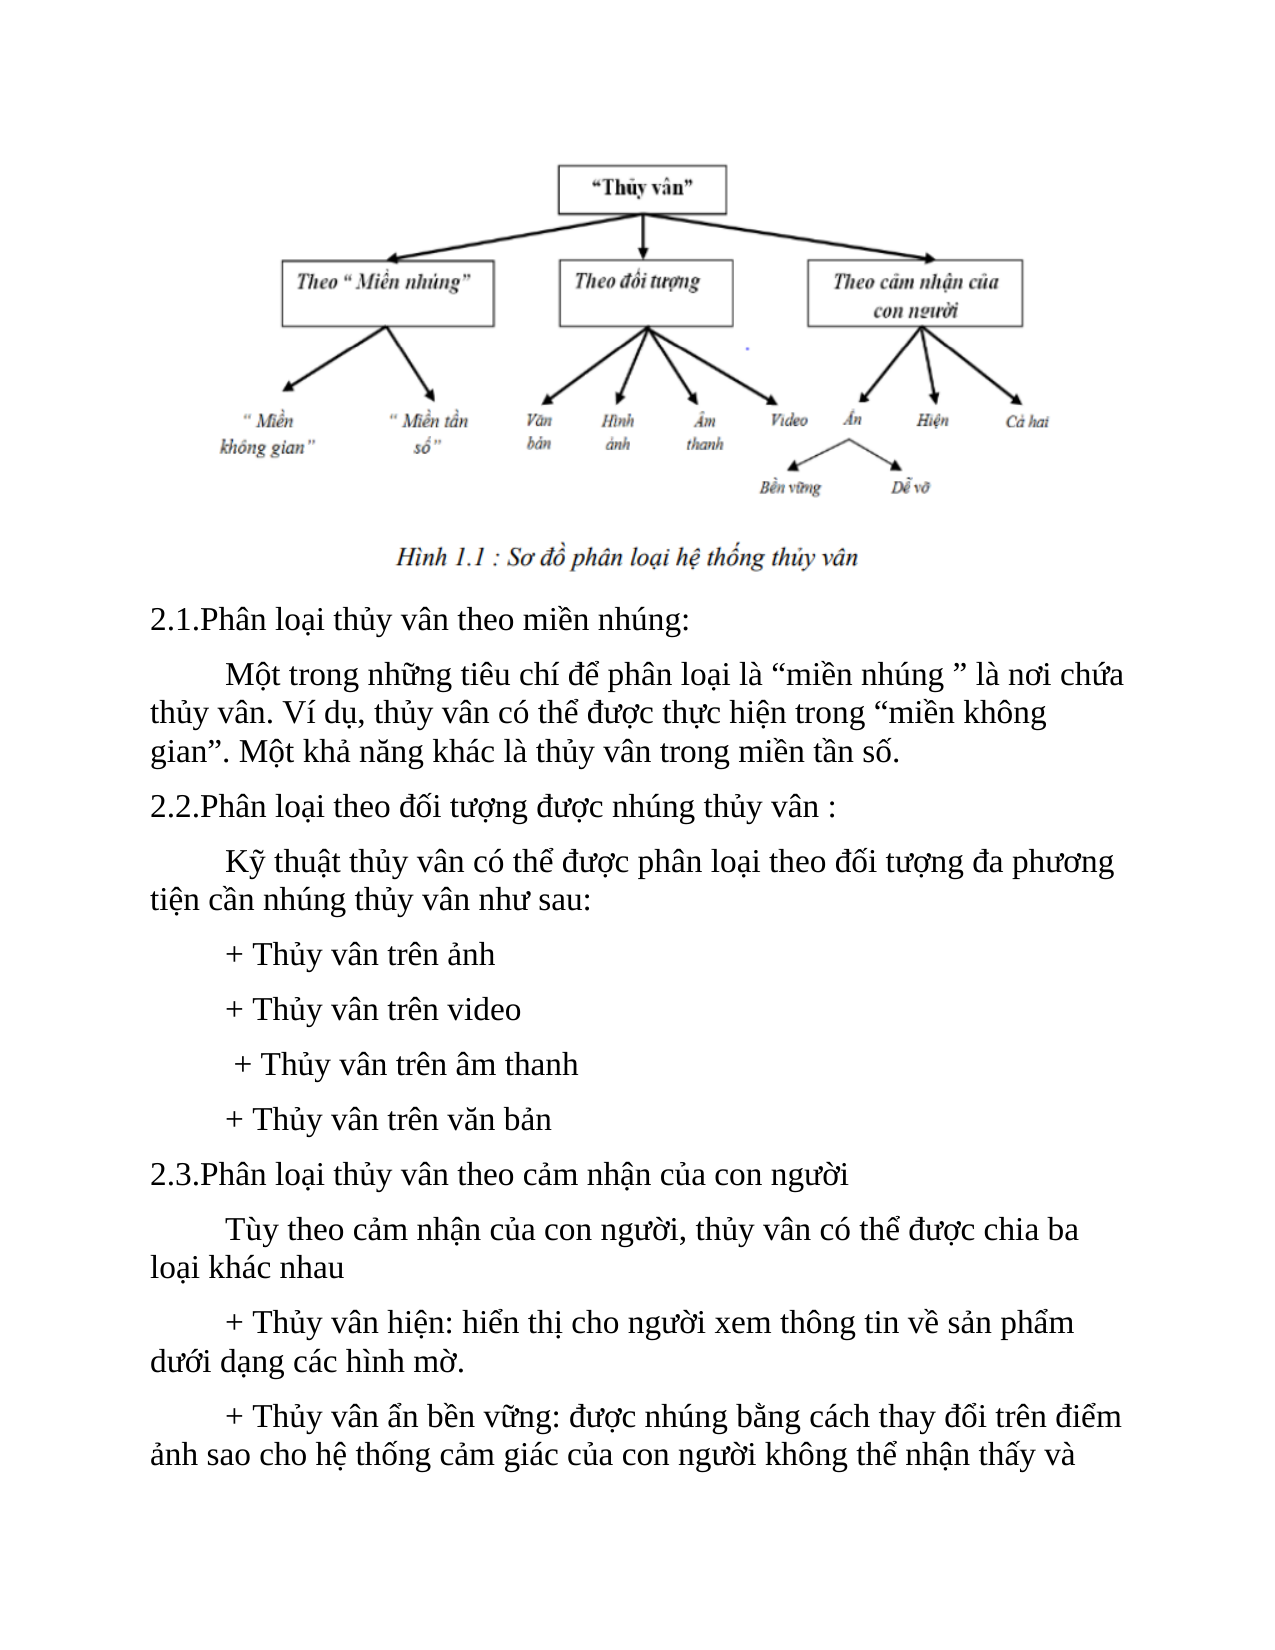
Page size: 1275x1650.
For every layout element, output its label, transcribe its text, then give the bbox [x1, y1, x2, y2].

text + Thủy vân trên ảnh [150, 934, 1125, 972]
text + Thủy vân trên video [150, 989, 1125, 1027]
text + Thủy vân hiện: hiển thị cho người xem thông tin về sản phẩm dưới dạng các hình mờ. [150, 1302, 1125, 1379]
text 2.1.Phân loại thủy vân theo miền nhúng: [150, 599, 1125, 637]
text 2.3.Phân loại thủy vân theo cảm nhận của con người [150, 1154, 1125, 1192]
text + Thủy vân trên văn bản [150, 1099, 1125, 1137]
text 2.2.Phân loại theo đối tượng được nhúng thủy vân : [150, 786, 1125, 824]
text Tùy theo cảm nhận của con người, thủy vân có thể được chia ba loại khác nhau [150, 1209, 1125, 1286]
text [150, 1396, 1125, 1472]
text Kỹ thuật thủy vân có thể được phân loại theo đối tượng đa phương tiện cần nhúng thủy vân như sau: [150, 841, 1125, 917]
text + Thủy vân trên âm thanh [150, 1044, 1125, 1082]
text Một trong những tiêu chí để phân loại là “miền nhúng ” là nơi chứa thủy vân. Ví dụ, thủy vân có thể được thực hiện trong “miền không gian”. Một khả năng khác là thủy vân trong miền tần số. [150, 654, 1125, 769]
picture [197, 150, 1078, 583]
